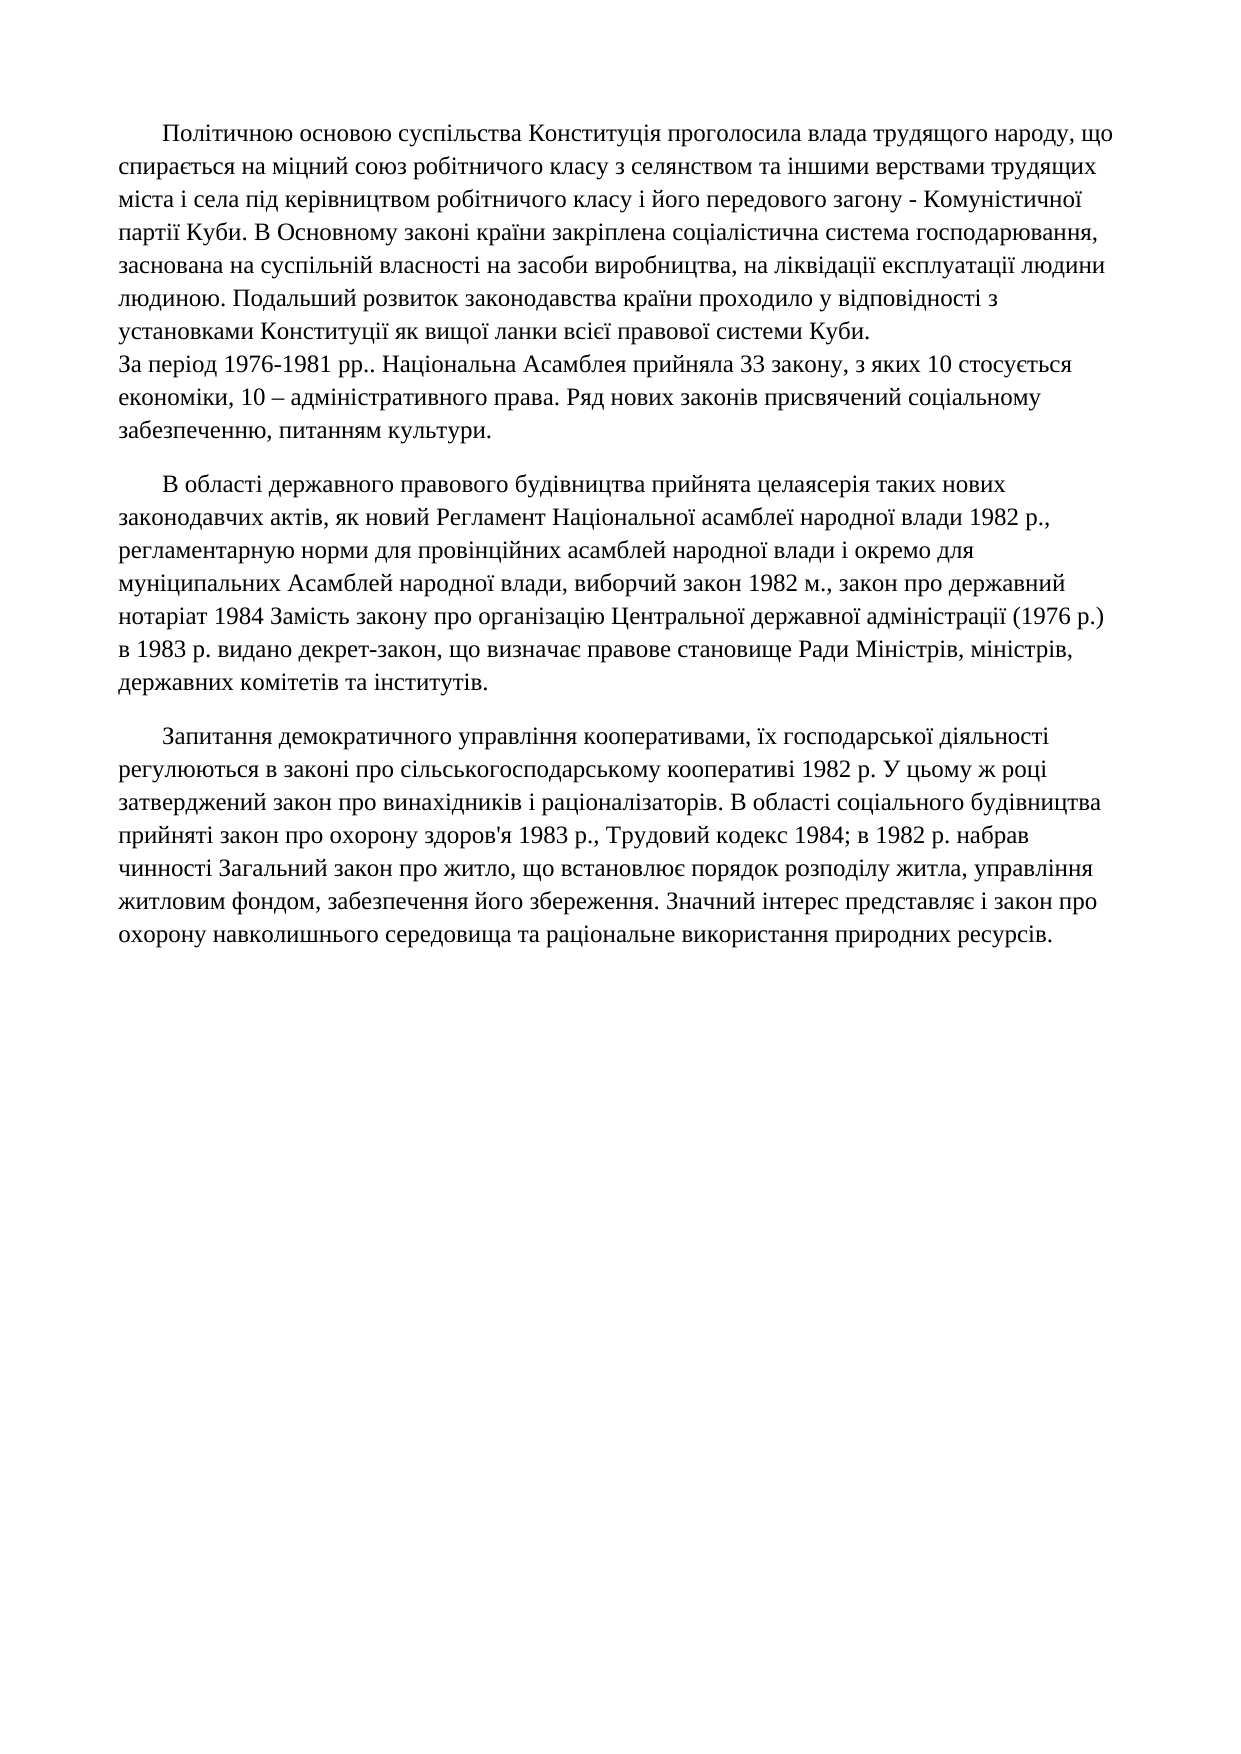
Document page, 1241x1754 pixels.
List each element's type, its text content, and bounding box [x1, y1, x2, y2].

text Запитання демократичного управління кооперативами, їх господарської діяльності регулюються в законі про сільськогосподарському кооперативі 1982 р. У цьому ж році затверджений закон про винахідників і раціоналізаторів. В області соціального будівництва прийняті закон про охорону здоров'я 1983 р., Трудовий кодекс 1984; в 1982 р. набрав чинності Загальний закон про житло, що встановлює порядок розподілу житла, управління житловим фондом, забезпечення його збереження. Значний інтерес представляє і закон про охорону навколишнього середовища та раціональне використання природних ресурсів. [118, 721, 1122, 948]
text Політичною основою суспільства Конституція проголосила влада трудящого народу, що спирається на міцний союз робітничого класу з селянством та іншими верствами трудящих міста і села під керівництвом робітничого класу і його передового загону - Комуністичної партії Куби. В Основному законі країни закріплена соціалістична система господарювання, заснована на суспільній власності на засоби виробництва, на ліквідації експлуатації людини людиною. Подальший розвиток законодавства країни проходило у відповідності з установками Конституції як вищої ланки всієї правової системи Куби. За період 1976-1981 рр.. Національна Асамблея прийняла 33 закону, з яких 10 стосується економіки, 10 – адміністративного права. Ряд нових законів присвячений соціальному забезпеченню, питанням культури. [118, 118, 1122, 444]
text В області державного правового будівництва прийнята целаясерія таких нових законодавчих актів, як новий Регламент Національної асамблеї народної влади 1982 р., регламентарную норми для провінційних асамблей народної влади і окремо для муніципальних Асамблей народної влади, виборчий закон 1982 м., закон про державний нотаріат 1984 Замість закону про організацію Центральної державної адміністрації (1976 р.) в 1983 р. видано декрет-закон, що визначає правове становище Ради Міністрів, міністрів, державних комітетів та інститутів. [118, 469, 1122, 696]
